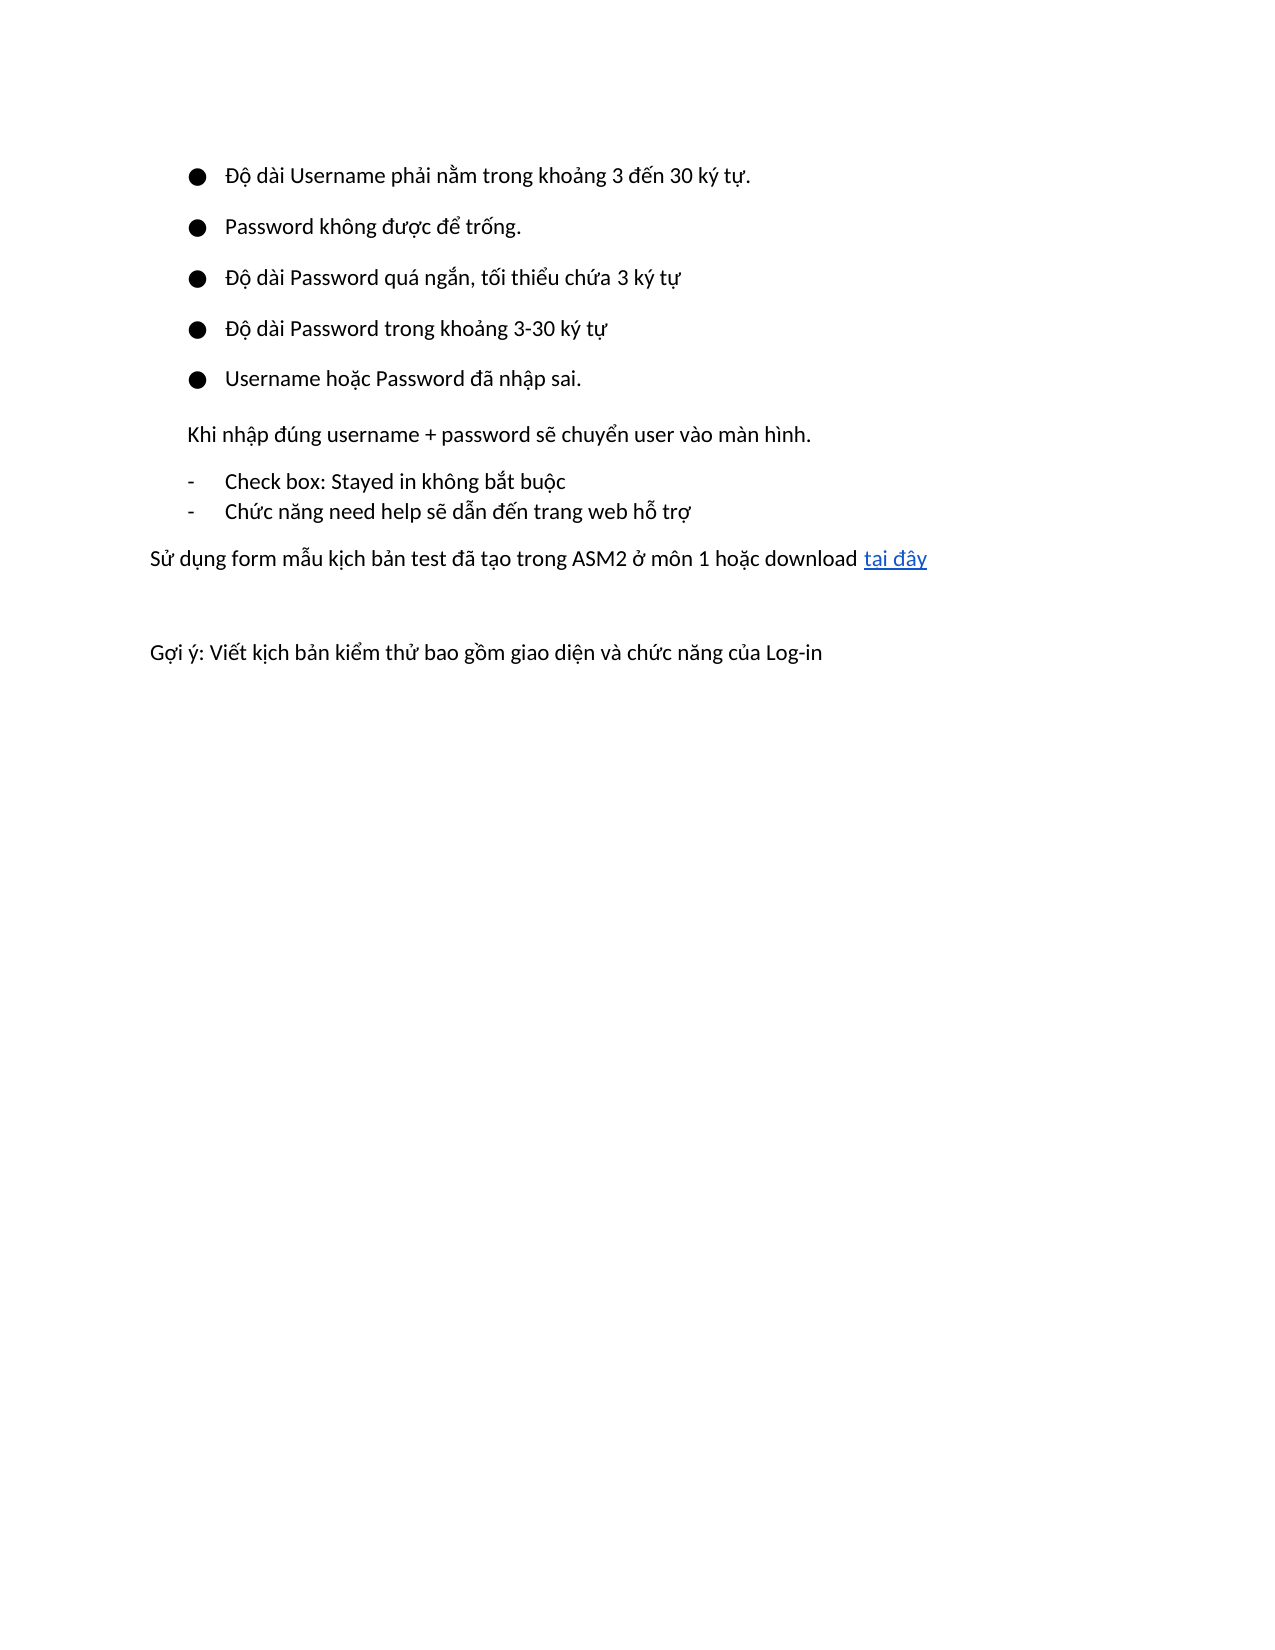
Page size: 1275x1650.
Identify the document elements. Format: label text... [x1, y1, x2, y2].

list Password không được để trống. [187, 201, 1125, 248]
text Sử dụng form mẫu kịch bản test đã tạo trong ASM2 ở môn 1 hoặc download tại đây [150, 544, 1125, 572]
list Độ dài Username phải nằm trong khoảng 3 đến 30 ký tự. [187, 150, 1125, 197]
text Gợi ý: Viết kịch bản kiểm thử bao gồm giao diện và chức năng của Log-in [150, 638, 1125, 666]
list Username hoặc Password đã nhập sai. [187, 353, 1125, 400]
text Khi nhập đúng username + password sẽ chuyển user vào màn hình. [187, 420, 1125, 448]
list Độ dài Password trong khoảng 3-30 ký tự [187, 302, 1125, 349]
list Check box: Stayed in không bắt buộc [187, 467, 1125, 495]
list Độ dài Password quá ngắn, tối thiểu chứa 3 ký tự [187, 251, 1125, 298]
list Chức năng need help sẽ dẫn đến trang web hỗ trợ [187, 497, 1125, 525]
